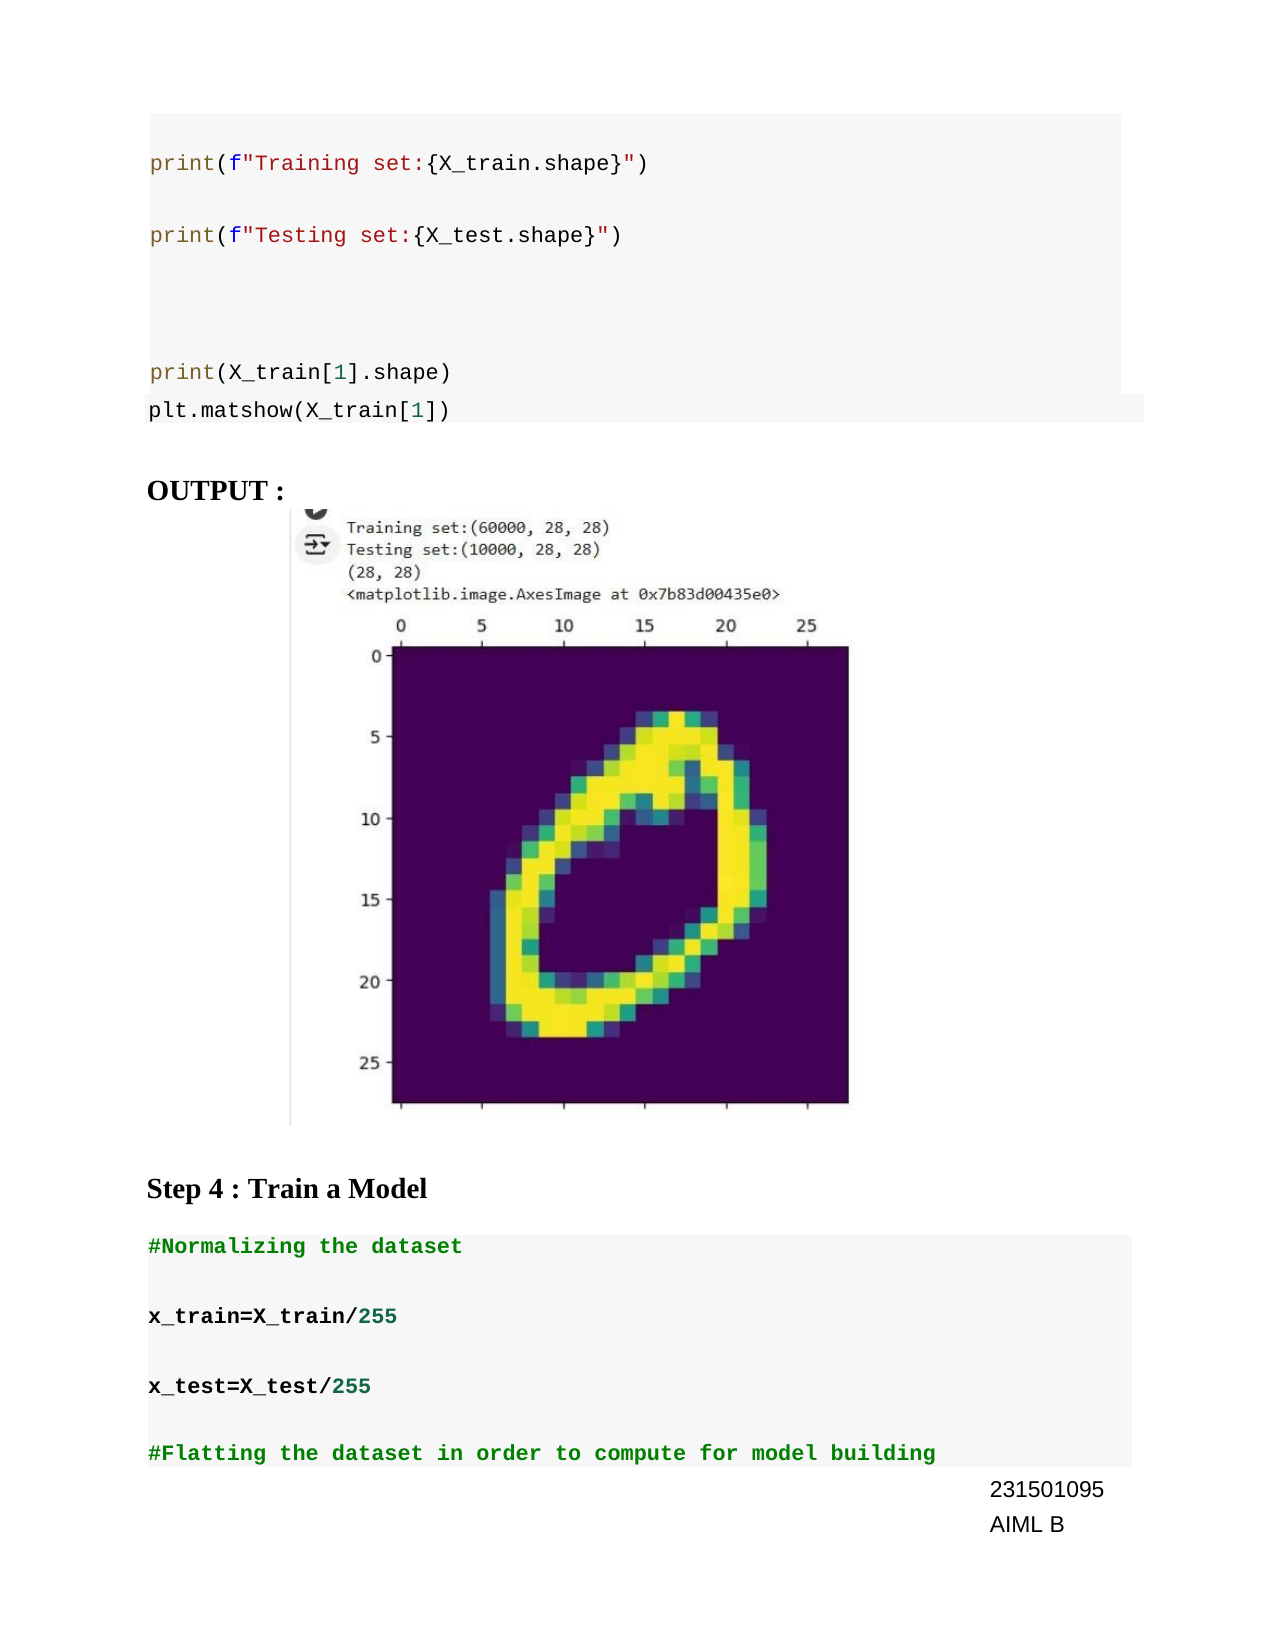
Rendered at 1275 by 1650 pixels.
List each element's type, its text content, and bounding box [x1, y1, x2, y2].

text #Normalizing the dataset [148, 1235, 1132, 1260]
text #Flatting the dataset in order to compute for model building [148, 1442, 1132, 1467]
text Step 4 : Train a Model [146, 1171, 1132, 1205]
text x_train=X_train/255 [148, 1305, 1132, 1330]
text OUTPUT : [146, 473, 1132, 506]
text x_test=X_test/255 [148, 1375, 1132, 1400]
picture [288, 509, 900, 1126]
